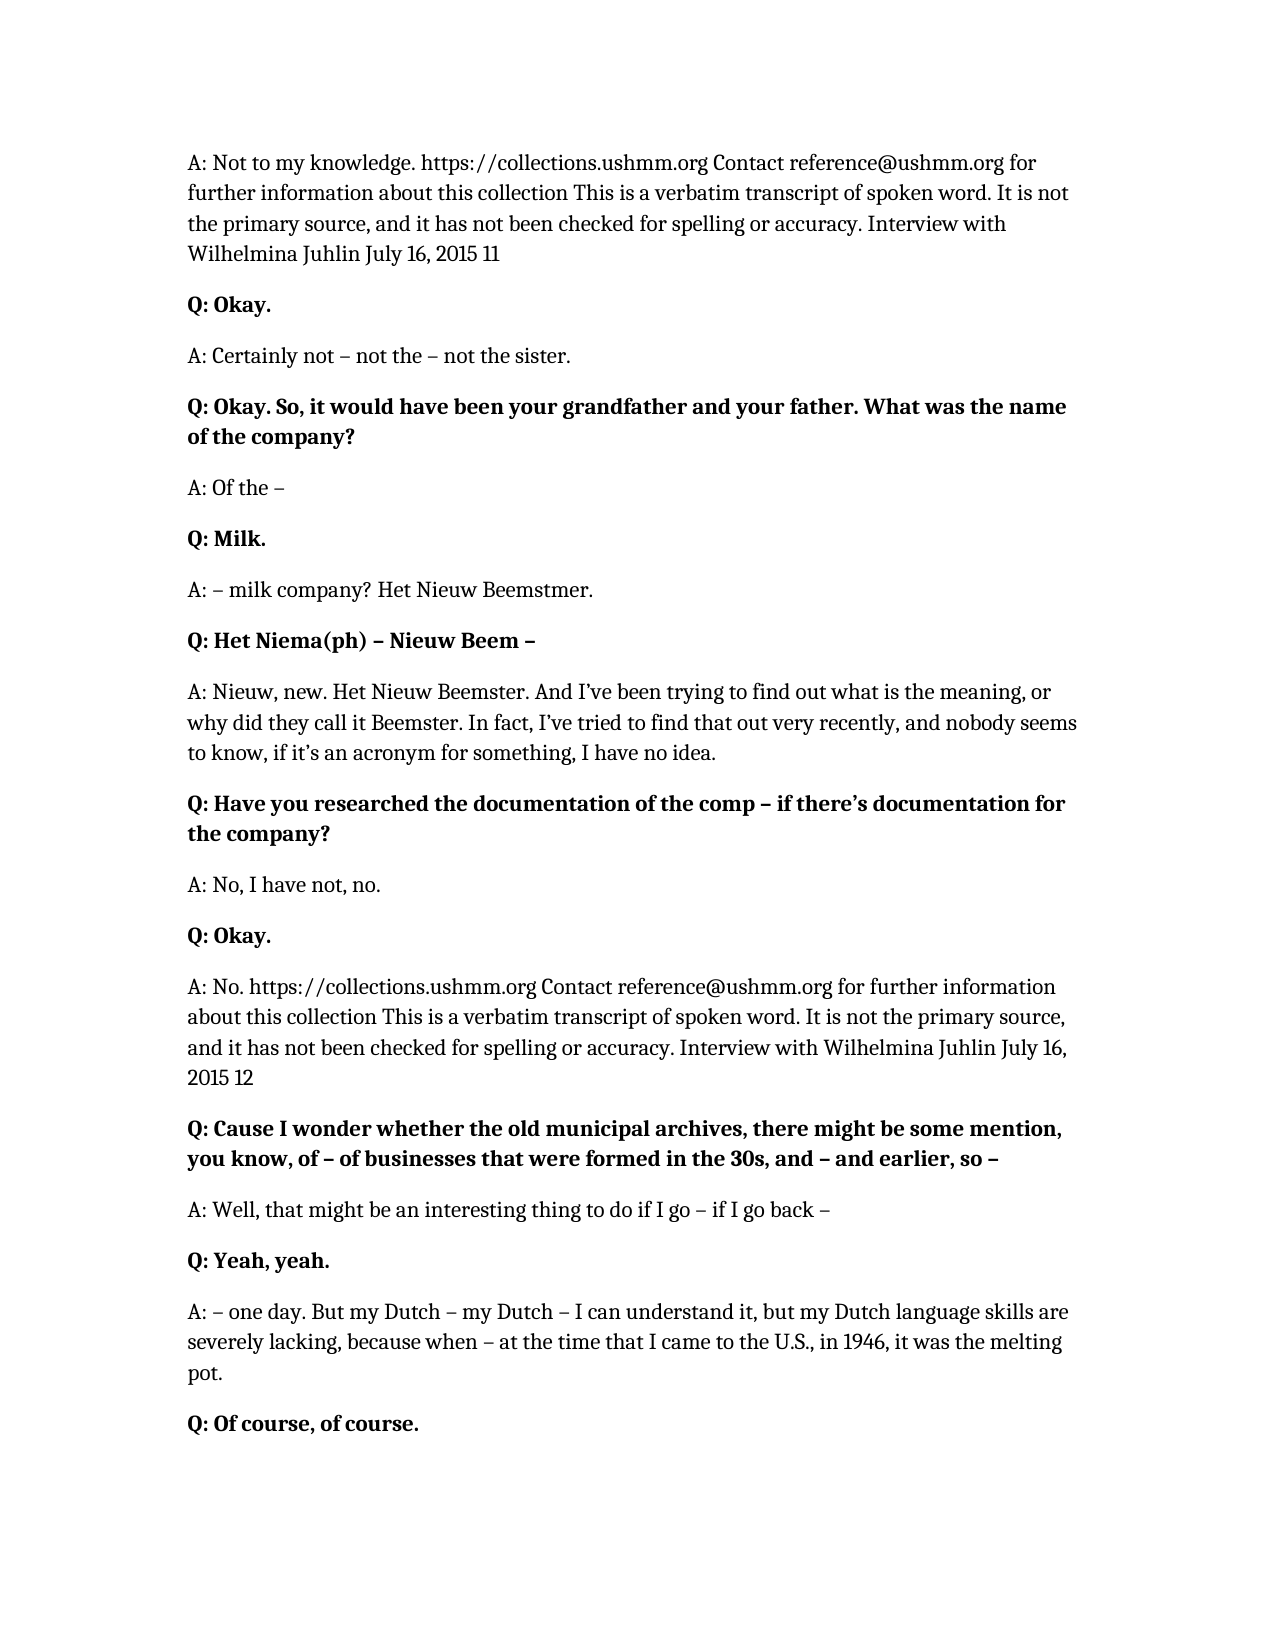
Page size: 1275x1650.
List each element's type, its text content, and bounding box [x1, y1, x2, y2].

text Q: Have you researched the documentation of the comp – if there’s documentation for the company? [187, 791, 1087, 847]
text A: Nieuw, new. Het Nieuw Beemster. And I’ve been trying to find out what is the meaning, or why did they call it Beemster. In fact, I’ve tried to find that out very recently, and nobody seems to know, if it’s an acronym for something, I have no idea. [187, 679, 1087, 766]
text A: Well, that might be an interesting thing to do if I go – if I go back – [187, 1197, 1087, 1223]
text A: – milk company? Het Nieuw Beemstmer. [187, 577, 1087, 603]
text Q: Cause I wonder whether the old municipal archives, there might be some mention, you know, of – of businesses that were formed in the 30s, and – and earlier, so – [187, 1116, 1087, 1172]
text Q: Okay. [187, 923, 1087, 949]
text Q: Okay. So, it would have been your grandfather and your father. What was the name of the company? [187, 394, 1087, 450]
text A: Of the – [187, 475, 1087, 501]
text Q: Milk. [187, 526, 1087, 552]
text A: No, I have not, no. [187, 872, 1087, 898]
text A: Not to my knowledge. https://collections.ushmm.org Contact reference@ushmm.org for further information about this collection This is a verbatim transcript of spoken word. It is not the primary source, and it has not been checked for spelling or accuracy. Interview with Wilhelmina Juhlin July 16, 2015 11 [187, 150, 1087, 267]
text Q: Yeah, yeah. [187, 1248, 1087, 1274]
text Q: Of course, of course. [187, 1410, 1087, 1437]
text A: Certainly not – not the – not the sister. [187, 343, 1087, 369]
text A: – one day. But my Dutch – my Dutch – I can understand it, but my Dutch language skills are severely lacking, because when – at the time that I came to the U.S., in 1946, it was the melting pot. [187, 1299, 1087, 1386]
text Q: Okay. [187, 292, 1087, 318]
text Q: Het Niema(ph) – Nieuw Beem – [187, 628, 1087, 654]
text A: No. https://collections.ushmm.org Contact reference@ushmm.org for further information about this collection This is a verbatim transcript of spoken word. It is not the primary source, and it has not been checked for spelling or accuracy. Interview with Wilhelmina Juhlin July 16, 2015 12 [187, 974, 1087, 1091]
